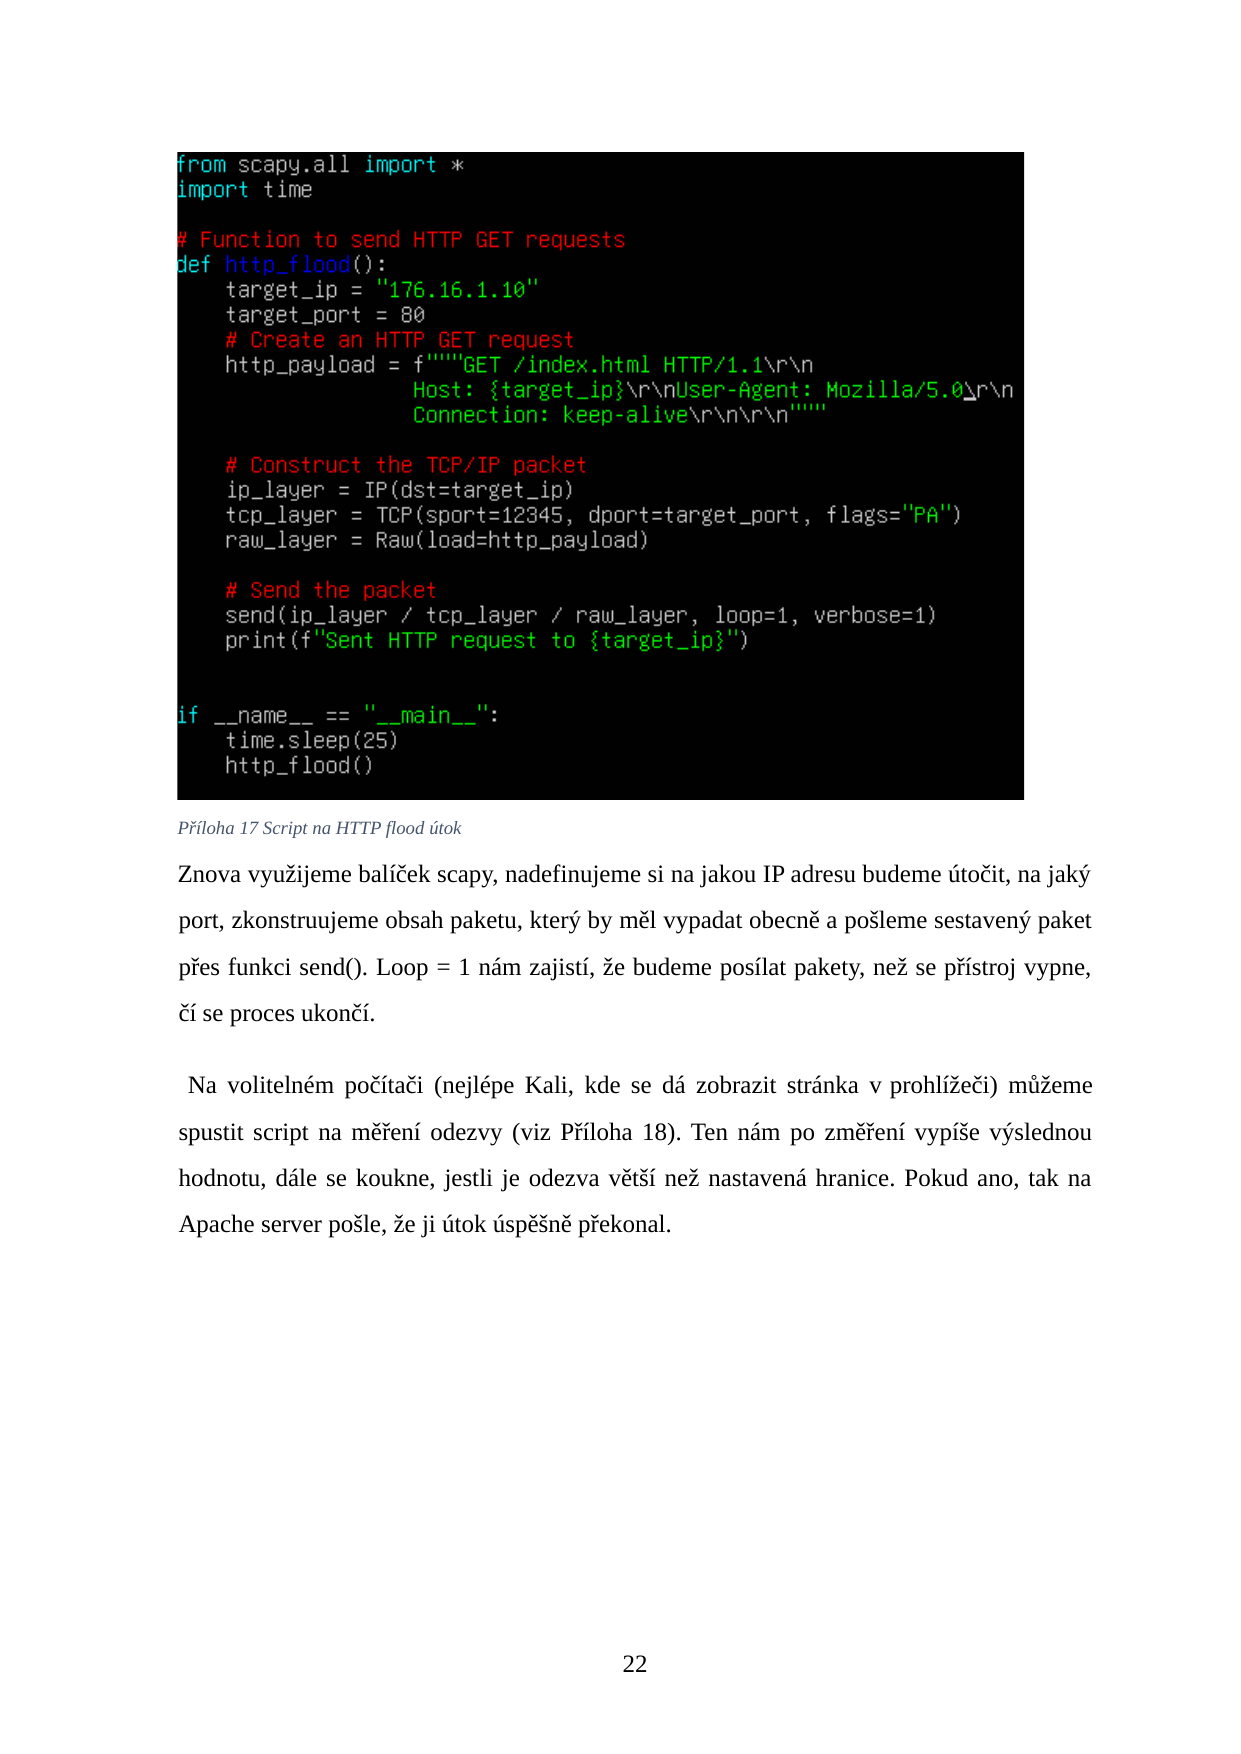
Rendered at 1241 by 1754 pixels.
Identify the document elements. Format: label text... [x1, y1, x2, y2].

text Znova využijeme balíček scapy, nadefinujeme si na jakou IP adresu budeme útočit, na jaký port, zkonstruujeme obsah paketu, který by měl vypadat obecně a pošleme sestavený paket přes funkci send(). Loop = 1 nám zajistí, že budeme posílat pakety, než se přístroj vypne, čí se proces ukončí. [177, 859, 1093, 1027]
text Na volitelném počítači (nejlépe Kali, kde se dá zobrazit stránka v prohlížeči) můžeme spustit script na měření odezvy (viz Příloha 18). Ten nám po změření vypíše výslednou hodnotu, dále se koukne, jestli je odezva větší než nastavená hranice. Pokud ano, tak na Apache server pošle, že ji útok úspěšně překonal. [177, 1071, 1093, 1238]
picture [177, 152, 1025, 800]
